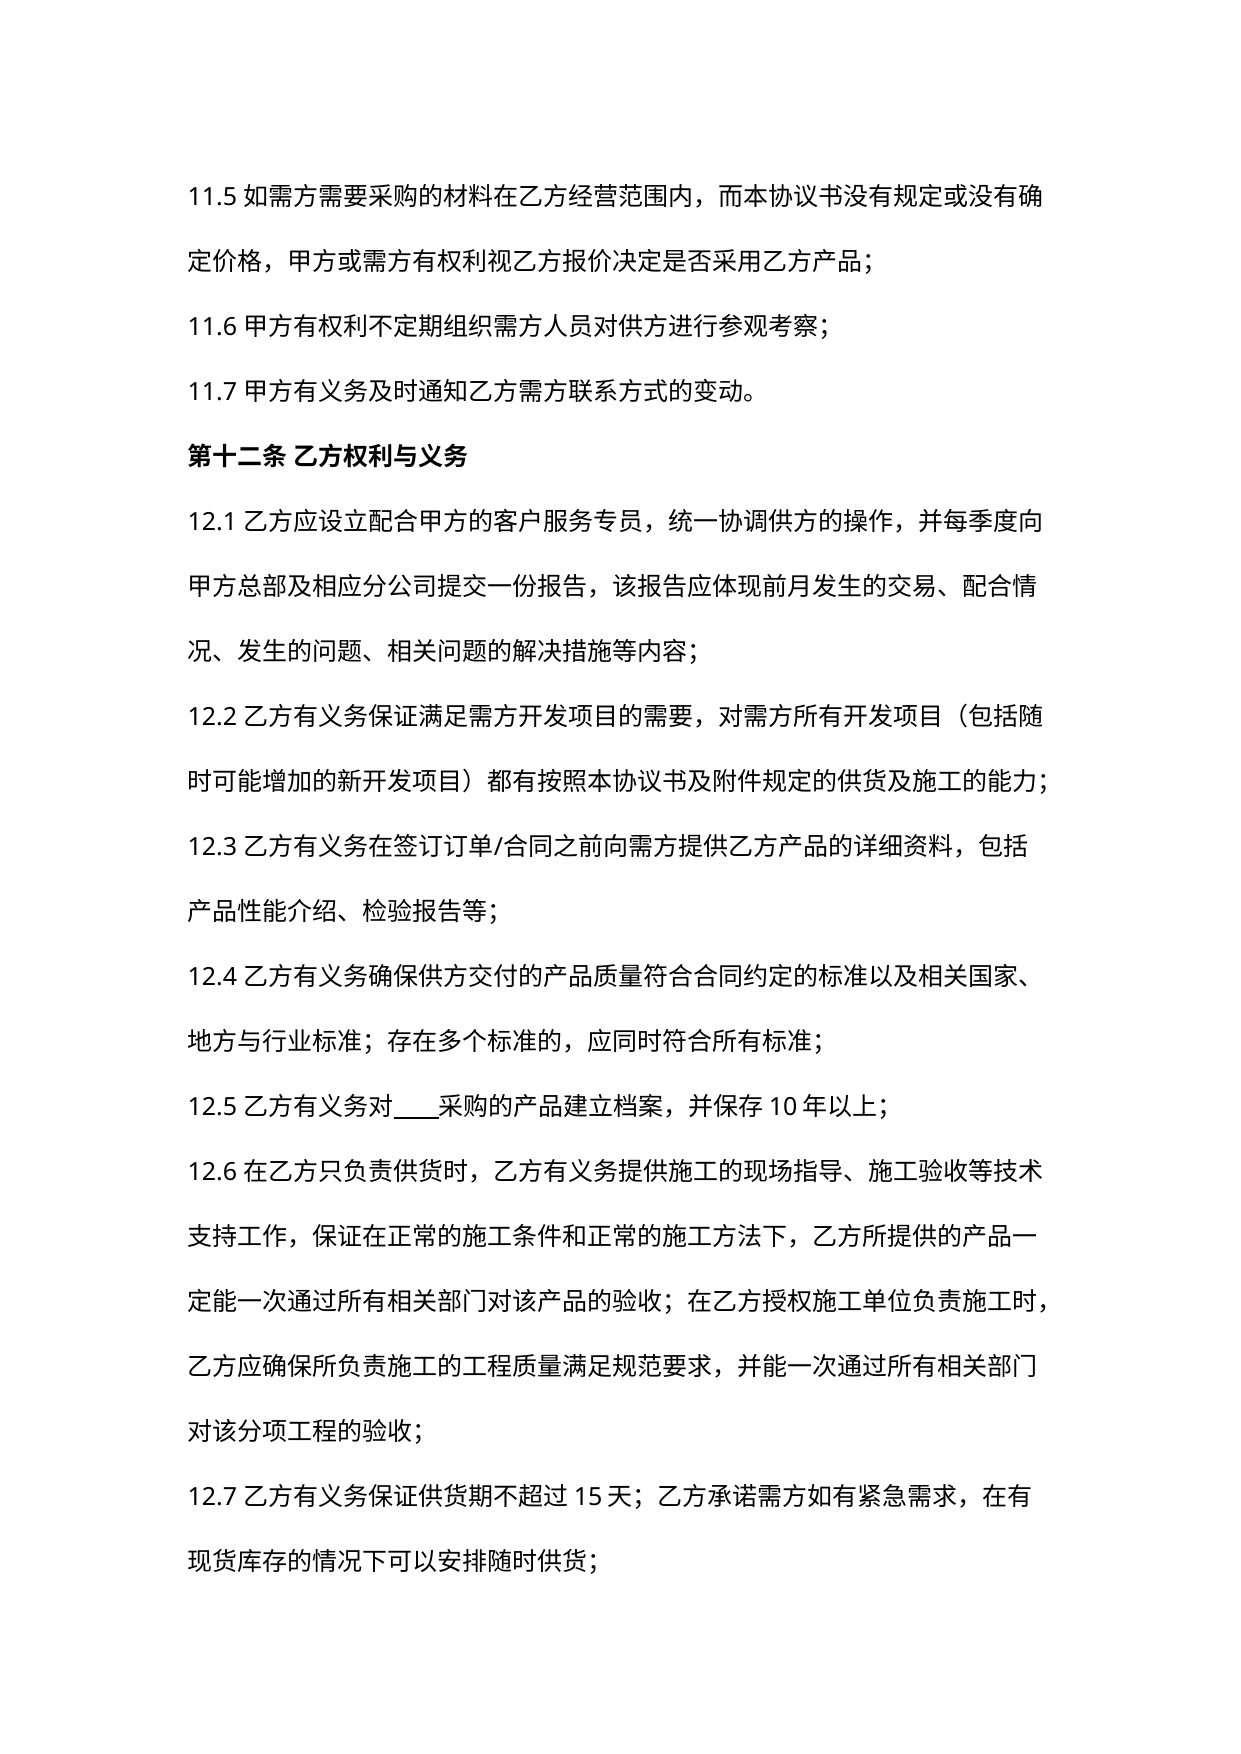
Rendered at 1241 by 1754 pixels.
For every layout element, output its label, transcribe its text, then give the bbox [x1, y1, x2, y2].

text 12.6 在乙方只负责供货时，乙方有义务提供施工的现场指导、施工验收等技术支持工作，保证在正常的施工条件和正常的施工方法下，乙方所提供的产品一定能一次通过所有相关部门对该产品的验收；在乙方授权施工单位负责施工时，乙方应确保所负责施工的工程质量满足规范要求，并能一次通过所有相关部门对该分项工程的验收； [187, 1137, 1053, 1462]
text 12.3 乙方有义务在签订订单/合同之前向需方提供乙方产品的详细资料，包括产品性能介绍、检验报告等； [187, 812, 1053, 942]
text 11.5 如需方需要采购的材料在乙方经营范围内，而本协议书没有规定或没有确定价格，甲方或需方有权利视乙方报价决定是否采用乙方产品； [187, 162, 1053, 292]
text 12.1 乙方应设立配合甲方的客户服务专员，统一协调供方的操作，并每季度向甲方总部及相应分公司提交一份报告，该报告应体现前月发生的交易、配合情况、发生的问题、相关问题的解决措施等内容； [187, 487, 1053, 682]
text 12.4 乙方有义务确保供方交付的产品质量符合合同约定的标准以及相关国家、地方与行业标准；存在多个标准的，应同时符合所有标准； [187, 942, 1053, 1072]
text 11.6 甲方有权利不定期组织需方人员对供方进行参观考察； [187, 292, 1053, 357]
text 12.2 乙方有义务保证满足需方开发项目的需要，对需方所有开发项目（包括随时可能增加的新开发项目）都有按照本协议书及附件规定的供货及施工的能力； [187, 682, 1053, 812]
text 12.5 乙方有义务对 采购的产品建立档案，并保存10年以上； [187, 1072, 1053, 1137]
text 11.7 甲方有义务及时通知乙方需方联系方式的变动。 [187, 357, 1053, 422]
subtitle 第十二条 乙方权利与义务 [187, 422, 1053, 487]
text 12.7 乙方有义务保证供货期不超过15天；乙方承诺需方如有紧急需求，在有现货库存的情况下可以安排随时供货； [187, 1462, 1053, 1592]
